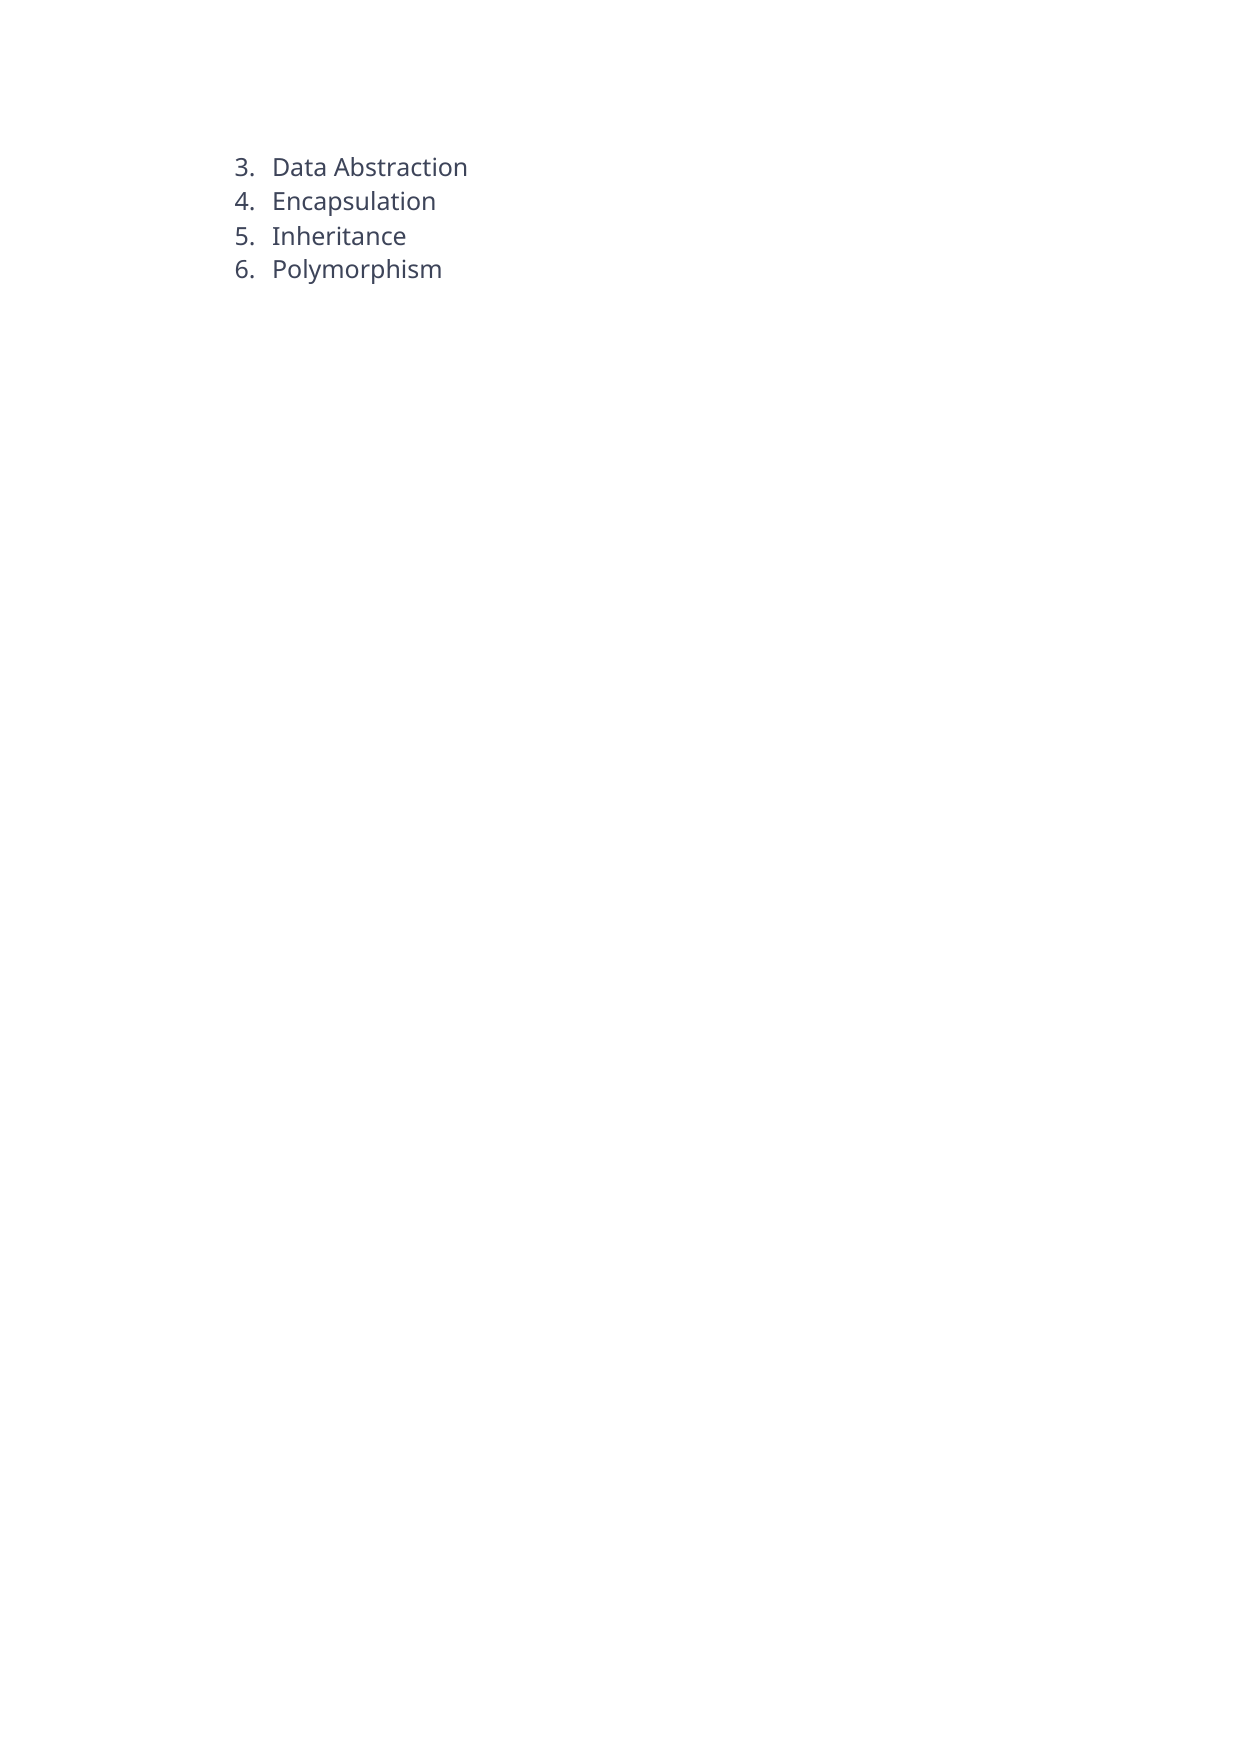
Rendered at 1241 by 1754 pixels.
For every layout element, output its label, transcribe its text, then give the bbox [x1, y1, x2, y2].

list Inheritance [234, 218, 1090, 252]
list Polymorphism [234, 252, 1090, 286]
list Encapsulation [234, 184, 1090, 218]
list Data Abstraction [234, 150, 1090, 184]
